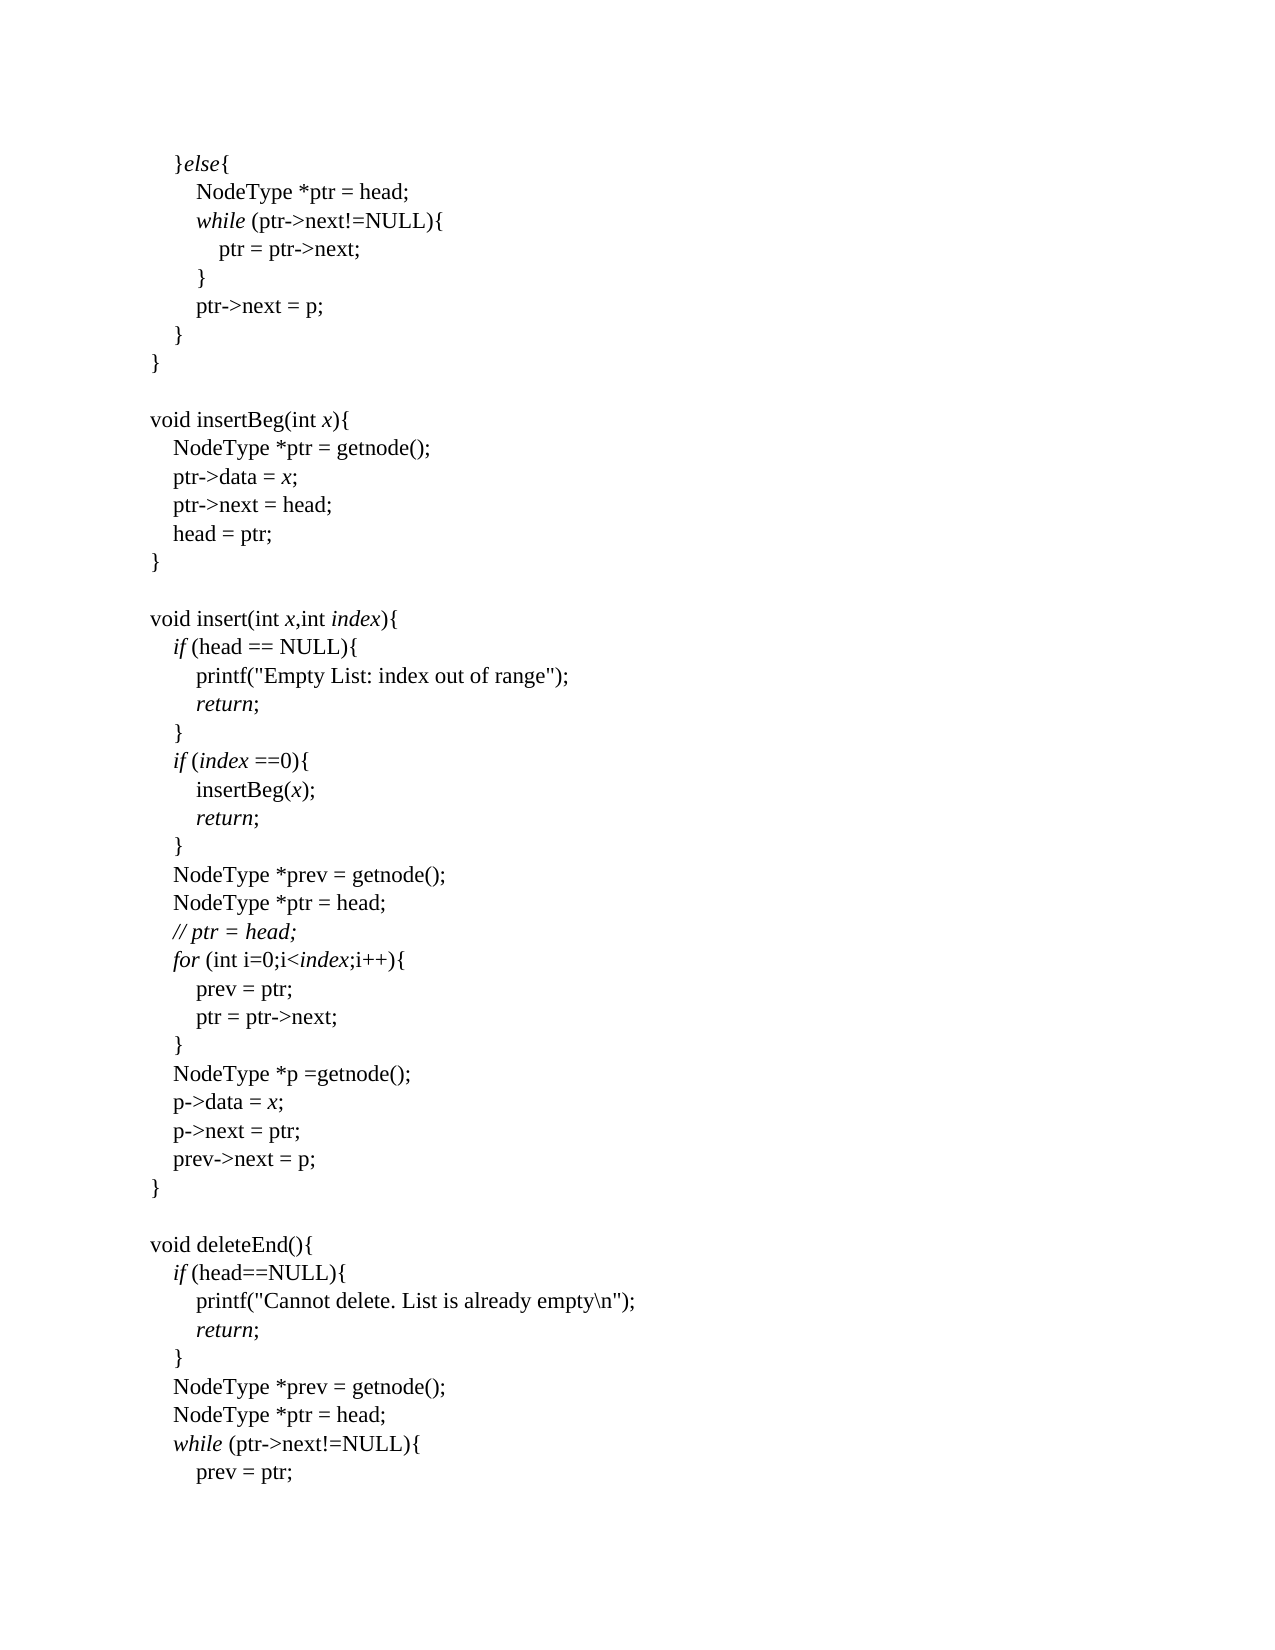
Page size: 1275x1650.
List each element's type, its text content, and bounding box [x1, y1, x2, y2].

text printf("Empty List: index out of range"); [150, 662, 1125, 688]
text for (int i=0;i<index;i++){ [150, 946, 1125, 973]
text p->data = x; [150, 1088, 1125, 1115]
text ptr = ptr->next; [150, 235, 1125, 262]
text return; [150, 690, 1125, 717]
text NodeType *prev = getnode(); [150, 1373, 1125, 1399]
text void insert(int x,int index){ [150, 605, 1125, 631]
text NodeType *p =getnode(); [150, 1060, 1125, 1086]
text NodeType *ptr = head; [150, 178, 1125, 205]
text } [150, 719, 1125, 745]
text ptr->next = head; [150, 491, 1125, 518]
text insertBeg(x); [150, 776, 1125, 802]
text head = ptr; [150, 520, 1125, 546]
text prev = ptr; [150, 1458, 1125, 1484]
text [150, 1287, 1125, 1314]
text if (index ==0){ [150, 747, 1125, 773]
text NodeType *ptr = head; [150, 1401, 1125, 1428]
text p->next = ptr; [150, 1117, 1125, 1143]
text while (ptr->next!=NULL){ [150, 207, 1125, 233]
text } [150, 321, 1125, 347]
text ptr->next = p; [150, 292, 1125, 318]
text void deleteEnd(){ [150, 1231, 1125, 1257]
text ptr->data = x; [150, 463, 1125, 489]
text } [150, 548, 1125, 574]
text } [150, 349, 1125, 375]
text } [150, 832, 1125, 859]
text return; [150, 804, 1125, 830]
text while (ptr->next!=NULL){ [150, 1430, 1125, 1456]
text if (head==NULL){ [150, 1259, 1125, 1285]
text } [150, 1174, 1125, 1200]
text return; [150, 1316, 1125, 1342]
text NodeType *ptr = getnode(); [150, 434, 1125, 461]
text NodeType *ptr = head; [150, 889, 1125, 916]
text NodeType *prev = getnode(); [150, 861, 1125, 887]
text // ptr = head; [150, 918, 1125, 944]
text prev->next = p; [150, 1145, 1125, 1172]
text } [150, 1344, 1125, 1371]
text } [150, 1032, 1125, 1058]
text ptr = ptr->next; [150, 1003, 1125, 1029]
text } [150, 264, 1125, 290]
text if (head == NULL){ [150, 633, 1125, 660]
text }else{ [150, 150, 1125, 176]
text prev = ptr; [150, 975, 1125, 1001]
text void insertBeg(int x){ [150, 406, 1125, 432]
